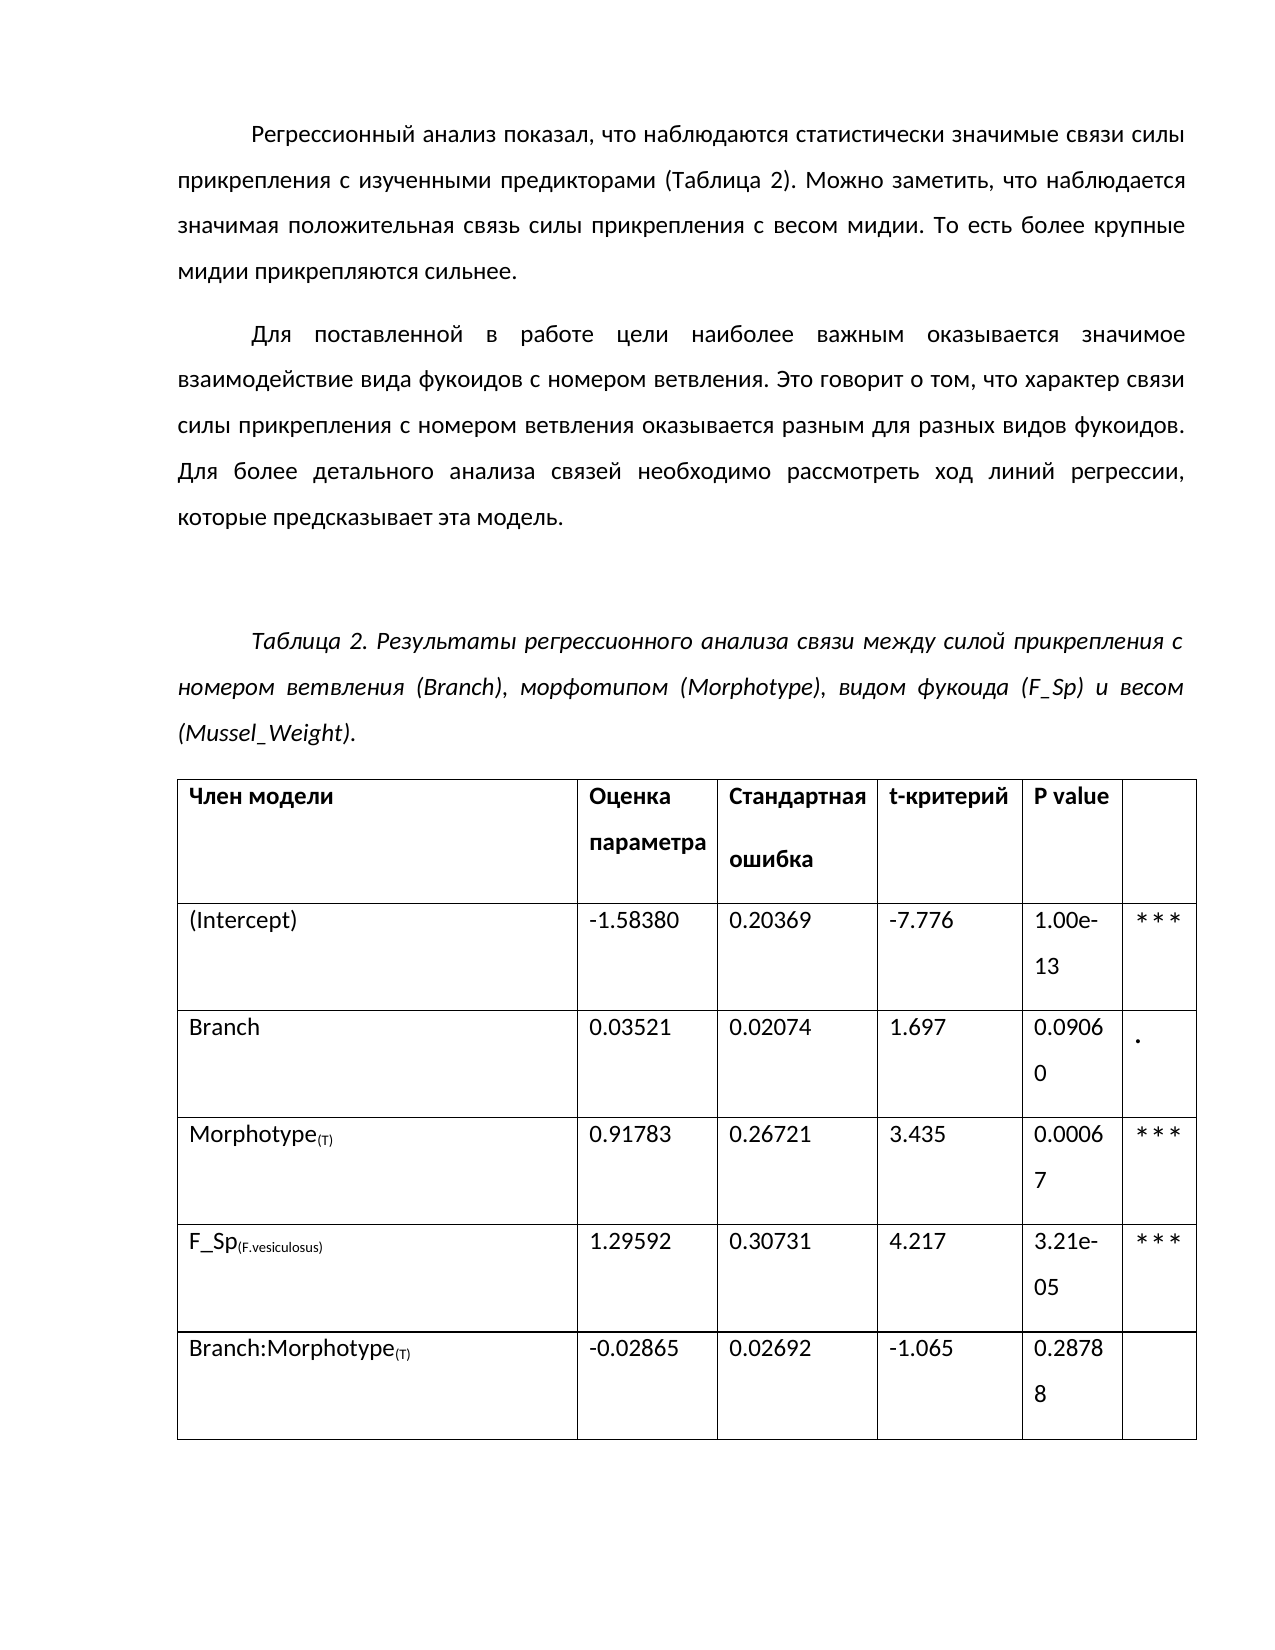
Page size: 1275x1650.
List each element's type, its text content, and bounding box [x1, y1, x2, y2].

table_header Член модели [178, 780, 577, 903]
table_cell -0.02865 [578, 1333, 717, 1438]
table_cell *** [1123, 904, 1196, 1010]
table_cell 0.00067 [1023, 1118, 1122, 1224]
table_cell *** [1123, 1225, 1196, 1331]
table_header Оценка параметра [578, 780, 717, 903]
table_cell 0.02692 [718, 1333, 877, 1438]
table_header P value [1023, 780, 1122, 903]
table_cell Morphotype(T) [178, 1118, 577, 1224]
table_header Стандартная ошибка [718, 780, 877, 903]
table_cell [1123, 1333, 1196, 1438]
table_cell 0.02074 [718, 1011, 877, 1117]
table_cell 0.03521 [578, 1011, 717, 1117]
table_cell 1.00e-13 [1023, 904, 1122, 1010]
table_cell 0.20369 [718, 904, 877, 1010]
table_cell 0.91783 [578, 1118, 717, 1224]
table_cell 0.30731 [718, 1225, 877, 1331]
text Для поставленной в работе цели наиболее важным оказывается значимое взаимодействие вида фукоидов с номером ветвления. Это говорит о том, что характер связи силы прикрепления с номером ветвления оказывается разным для разных видов фукоидов. Для более детального анализа связей необходимо рассмотреть ход линий регрессии, которые предсказывает эта модель. [177, 318, 1186, 531]
table_cell 0.09060 [1023, 1011, 1122, 1117]
table_header t-критерий [878, 780, 1022, 903]
table_cell -7.776 [878, 904, 1022, 1010]
table_header [1123, 780, 1196, 903]
table_cell Branch:Morphotype(T) [178, 1333, 577, 1438]
table_cell . [1123, 1011, 1196, 1117]
table_cell 0.26721 [718, 1118, 877, 1224]
table_cell 4.217 [878, 1225, 1022, 1331]
table_cell 3.21e-05 [1023, 1225, 1122, 1331]
text Таблица 2. Результаты регрессионного анализа связи между силой прикрепления с номером ветвления (Branch), морфотипом (Morphotype), видом фукоида (F_Sp) и весом (Mussel_Weight). [177, 625, 1186, 747]
table_cell 1.29592 [578, 1225, 717, 1331]
table_cell 1.697 [878, 1011, 1022, 1117]
table_cell (Intercept) [178, 904, 577, 1010]
table_cell 0.28788 [1023, 1333, 1122, 1438]
table_cell 3.435 [878, 1118, 1022, 1224]
table_cell -1.58380 [578, 904, 717, 1010]
table_cell F_Sp(F.vesiculosus) [178, 1225, 577, 1331]
table_cell Branch [178, 1011, 577, 1117]
table_cell *** [1123, 1118, 1196, 1224]
table_cell -1.065 [878, 1333, 1022, 1438]
text Регрессионный анализ показал, что наблюдаются статистически значимые связи силы прикрепления с изученными предикторами (Таблица 2). Можно заметить, что наблюдается значимая положительная связь силы прикрепления с весом мидии. То есть более крупные мидии прикрепляются сильнее. [177, 118, 1186, 286]
